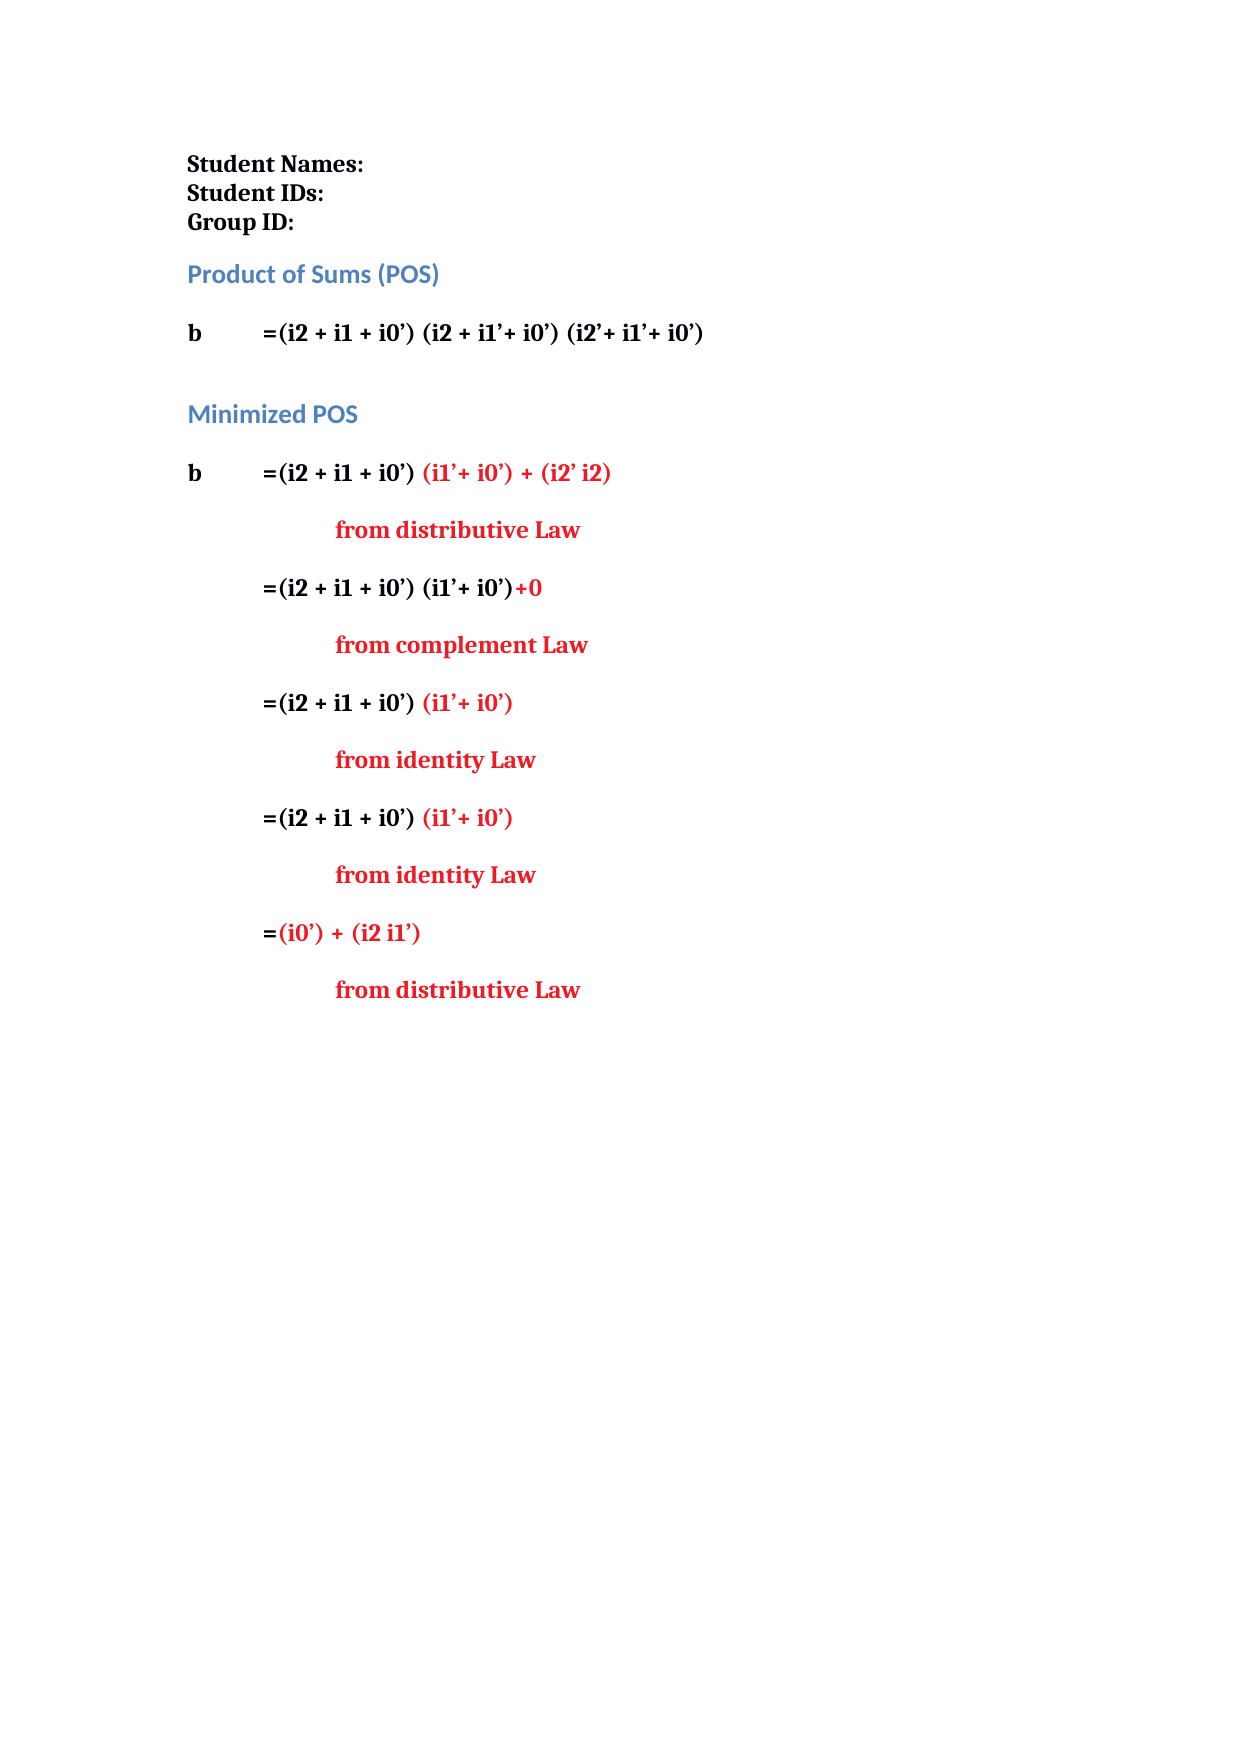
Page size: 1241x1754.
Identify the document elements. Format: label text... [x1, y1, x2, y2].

list Group ID: [187, 207, 1053, 236]
text from distributive Law [187, 976, 1053, 1005]
text from identity Law [187, 746, 1053, 775]
list Student Names: [187, 150, 1053, 179]
text =(i2 + i1 + i0’) (i1’+ i0’) [187, 804, 1053, 833]
text b =(i2 + i1 + i0’) (i1’+ i0’) + (i2’ i2) [187, 459, 1053, 488]
list Student IDs: [187, 179, 1053, 207]
text =(i2 + i1 + i0’) (i1’+ i0’) [187, 689, 1053, 718]
text from distributive Law [187, 516, 1053, 545]
subtitle Product of Sums (POS) [187, 257, 1053, 290]
text =(i2 + i1 + i0’) (i1’+ i0’)+0 [187, 574, 1053, 603]
text =(i0’) + (i2 i1’) [187, 919, 1053, 948]
text from complement Law [187, 631, 1053, 660]
text from identity Law [187, 861, 1053, 890]
text b =(i2 + i1 + i0’) (i2 + i1’+ i0’) (i2’+ i1’+ i0’) [187, 319, 1053, 348]
subtitle Minimized POS [187, 397, 1053, 430]
